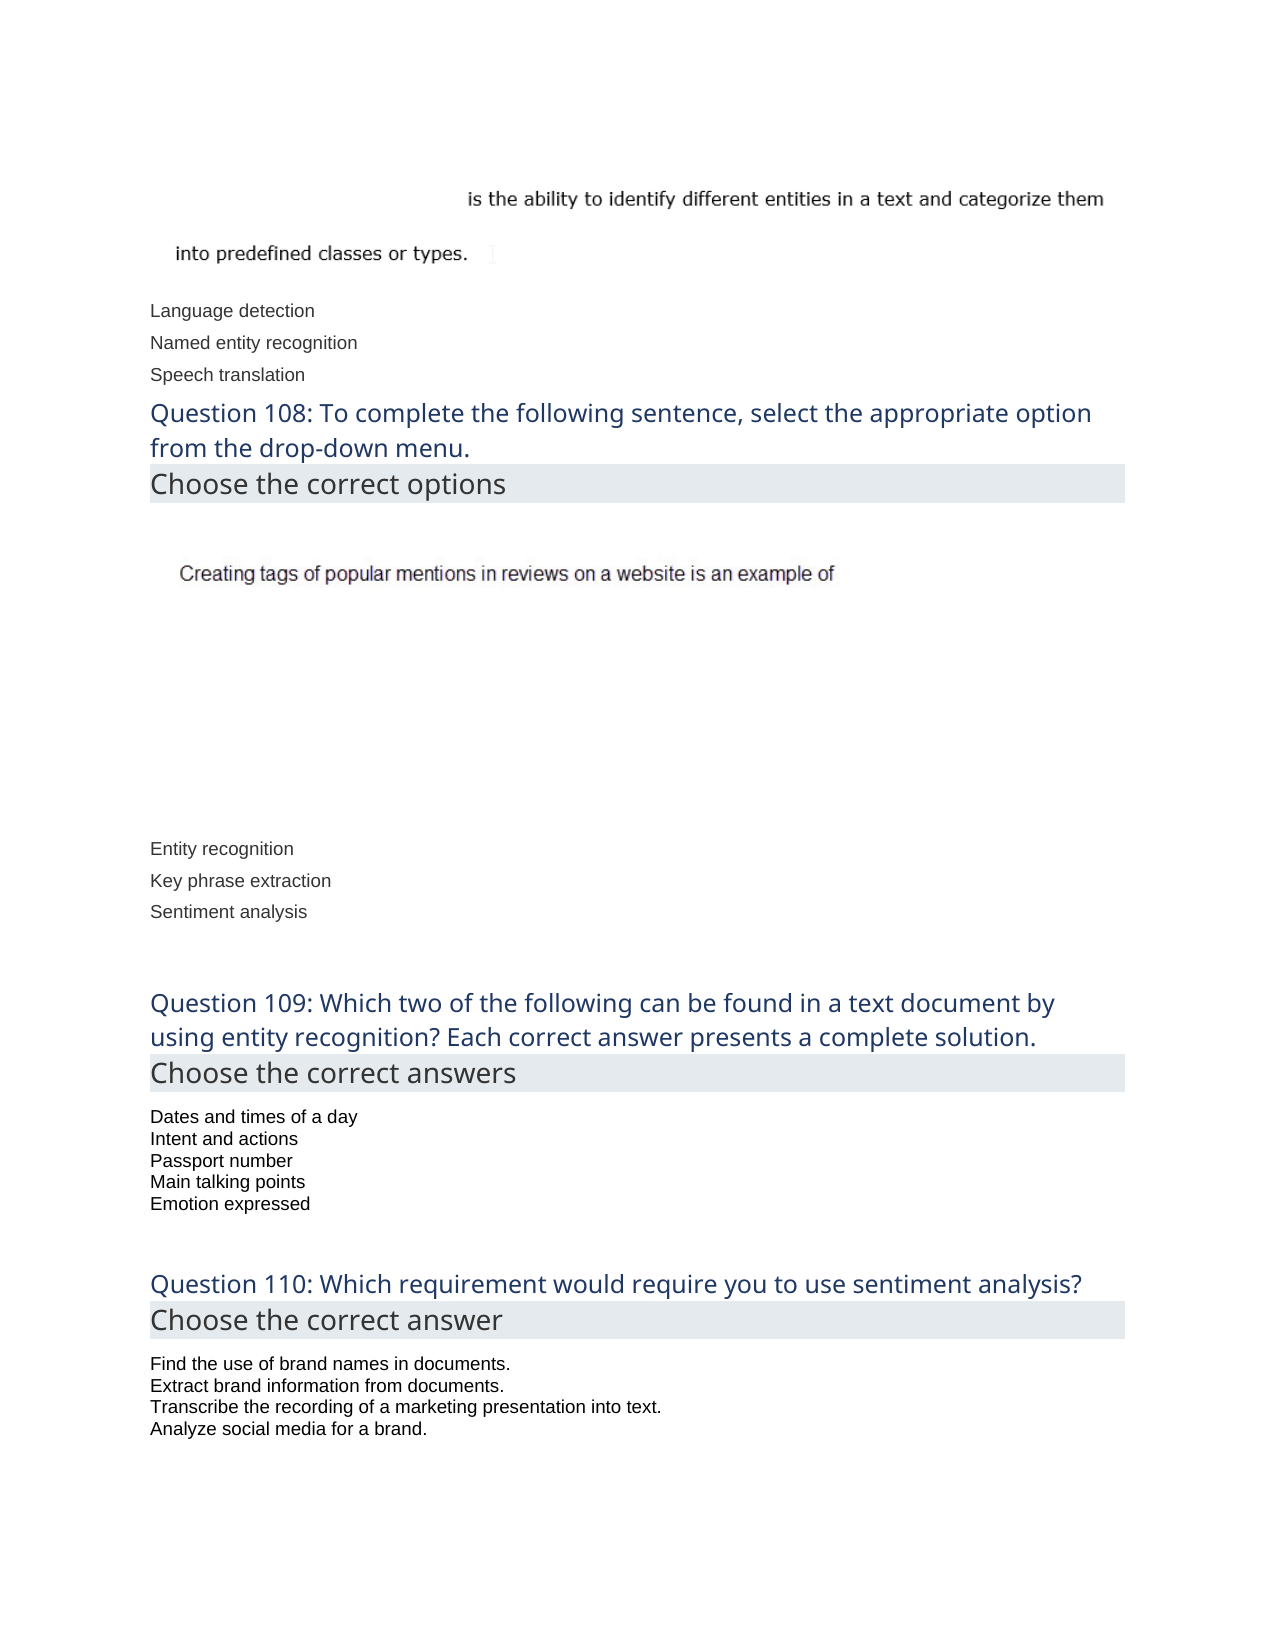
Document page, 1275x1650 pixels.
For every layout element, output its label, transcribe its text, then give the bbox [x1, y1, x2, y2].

picture [150, 516, 1125, 838]
text Extract brand information from documents. [150, 1374, 1125, 1396]
subtitle Question 109: Which two of the following can be found in a text document by using entity recognition? Each correct answer presents a complete solution. [150, 986, 1125, 1054]
text Sentiment analysis [150, 901, 1125, 923]
text Choose the correct answer [150, 1301, 1125, 1339]
text Passport number [150, 1149, 1125, 1171]
text Choose the correct options [150, 464, 1125, 503]
subtitle Question 108: To complete the following sentence, select the appropriate option from the drop-down menu. [150, 396, 1125, 464]
text Speech translation [150, 364, 1125, 386]
text Named entity recognition [150, 332, 1125, 354]
text Entity recognition [150, 838, 1125, 859]
subtitle Question 110: Which requirement would require you to use sentiment analysis? [150, 1266, 1125, 1301]
text Key phrase extraction [150, 869, 1125, 891]
picture [150, 150, 1125, 301]
text Language detection [150, 301, 1125, 322]
text Analyze social media for a brand. [150, 1418, 1125, 1439]
text Choose the correct answers [150, 1054, 1125, 1092]
text Emotion expressed [150, 1192, 1125, 1214]
text Intent and actions [150, 1128, 1125, 1149]
text Dates and times of a day [150, 1106, 1125, 1128]
text Find the use of brand names in documents. [150, 1353, 1125, 1374]
text Transcribe the recording of a marketing presentation into text. [150, 1396, 1125, 1418]
text Main talking points [150, 1171, 1125, 1192]
